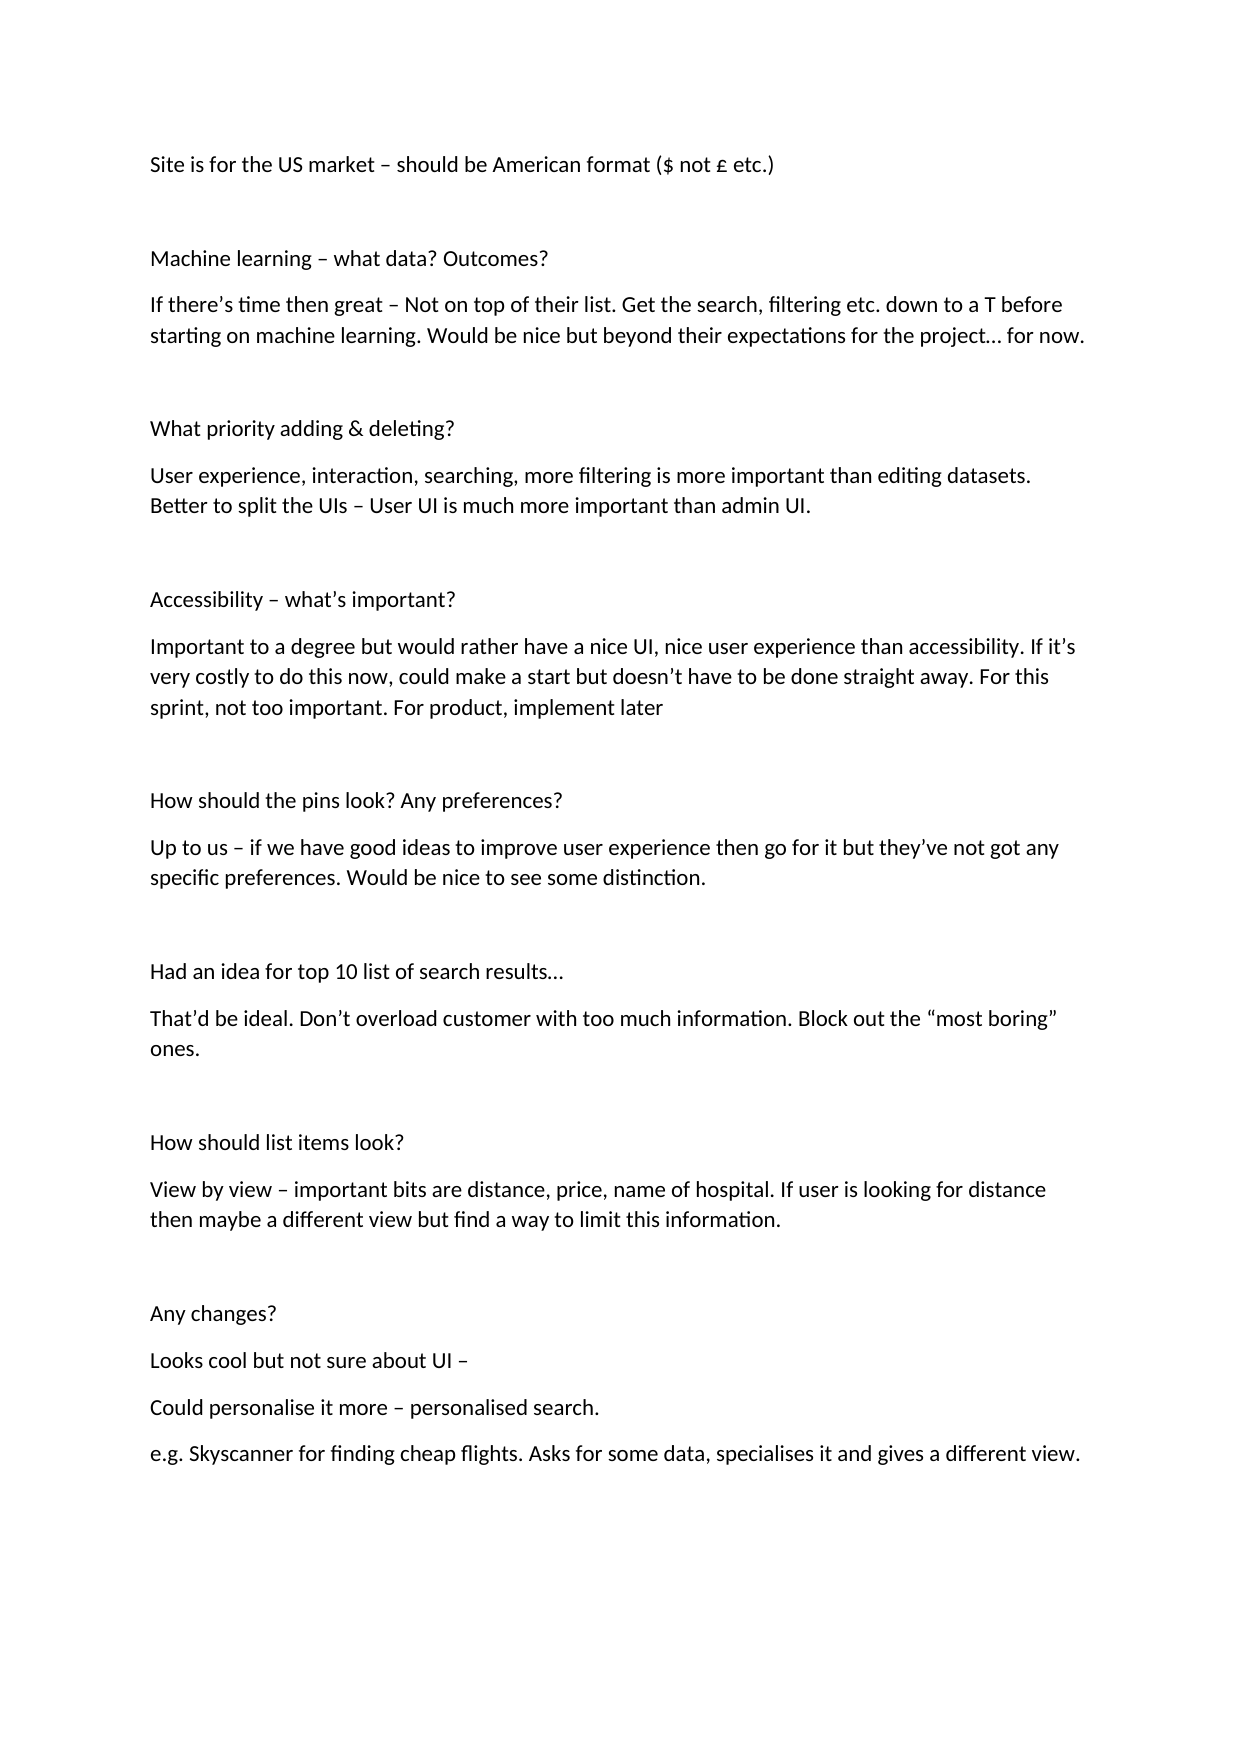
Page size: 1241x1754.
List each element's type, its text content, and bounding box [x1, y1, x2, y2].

text That’d be ideal. Don’t overload customer with too much information. Block out the “most boring” ones. [150, 1004, 1090, 1062]
text Up to us – if we have good ideas to improve user experience then go for it but they’ve not got any specific preferences. Would be nice to see some distinction. [150, 833, 1090, 892]
text e.g. Skyscanner for finding cheap flights. Asks for some data, specialises it and gives a different view. [150, 1439, 1090, 1468]
text Machine learning – what data? Outcomes? [150, 244, 1090, 272]
text View by view – important bits are distance, price, name of hospital. If user is looking for distance then maybe a different view but find a way to limit this information. [150, 1175, 1090, 1233]
text Site is for the US market – should be American format ($ not £ etc.) [150, 150, 1090, 178]
text Had an idea for top 10 list of search results… [150, 957, 1090, 985]
text How should list items look? [150, 1128, 1090, 1156]
text How should the pins look? Any preferences? [150, 786, 1090, 814]
text Accessibility – what’s important? [150, 585, 1090, 613]
text Could personalise it more – personalised search. [150, 1393, 1090, 1421]
text Any changes? [150, 1299, 1090, 1327]
text Important to a degree but would rather have a nice UI, nice user experience than accessibility. If it’s very costly to do this now, could make a start but doesn’t have to be done straight away. For this sprint, not too important. For product, implement later [150, 632, 1090, 721]
text Looks cool but not sure about UI – [150, 1346, 1090, 1374]
text What priority adding & deleting? [150, 414, 1090, 443]
text If there’s time then great – Not on top of their list. Get the search, filtering etc. down to a T before starting on machine learning. Would be nice but beyond their expectations for the project… for now. [150, 291, 1090, 349]
text User experience, interaction, searching, more filtering is more important than editing datasets. Better to split the UIs – User UI is much more important than admin UI. [150, 461, 1090, 520]
